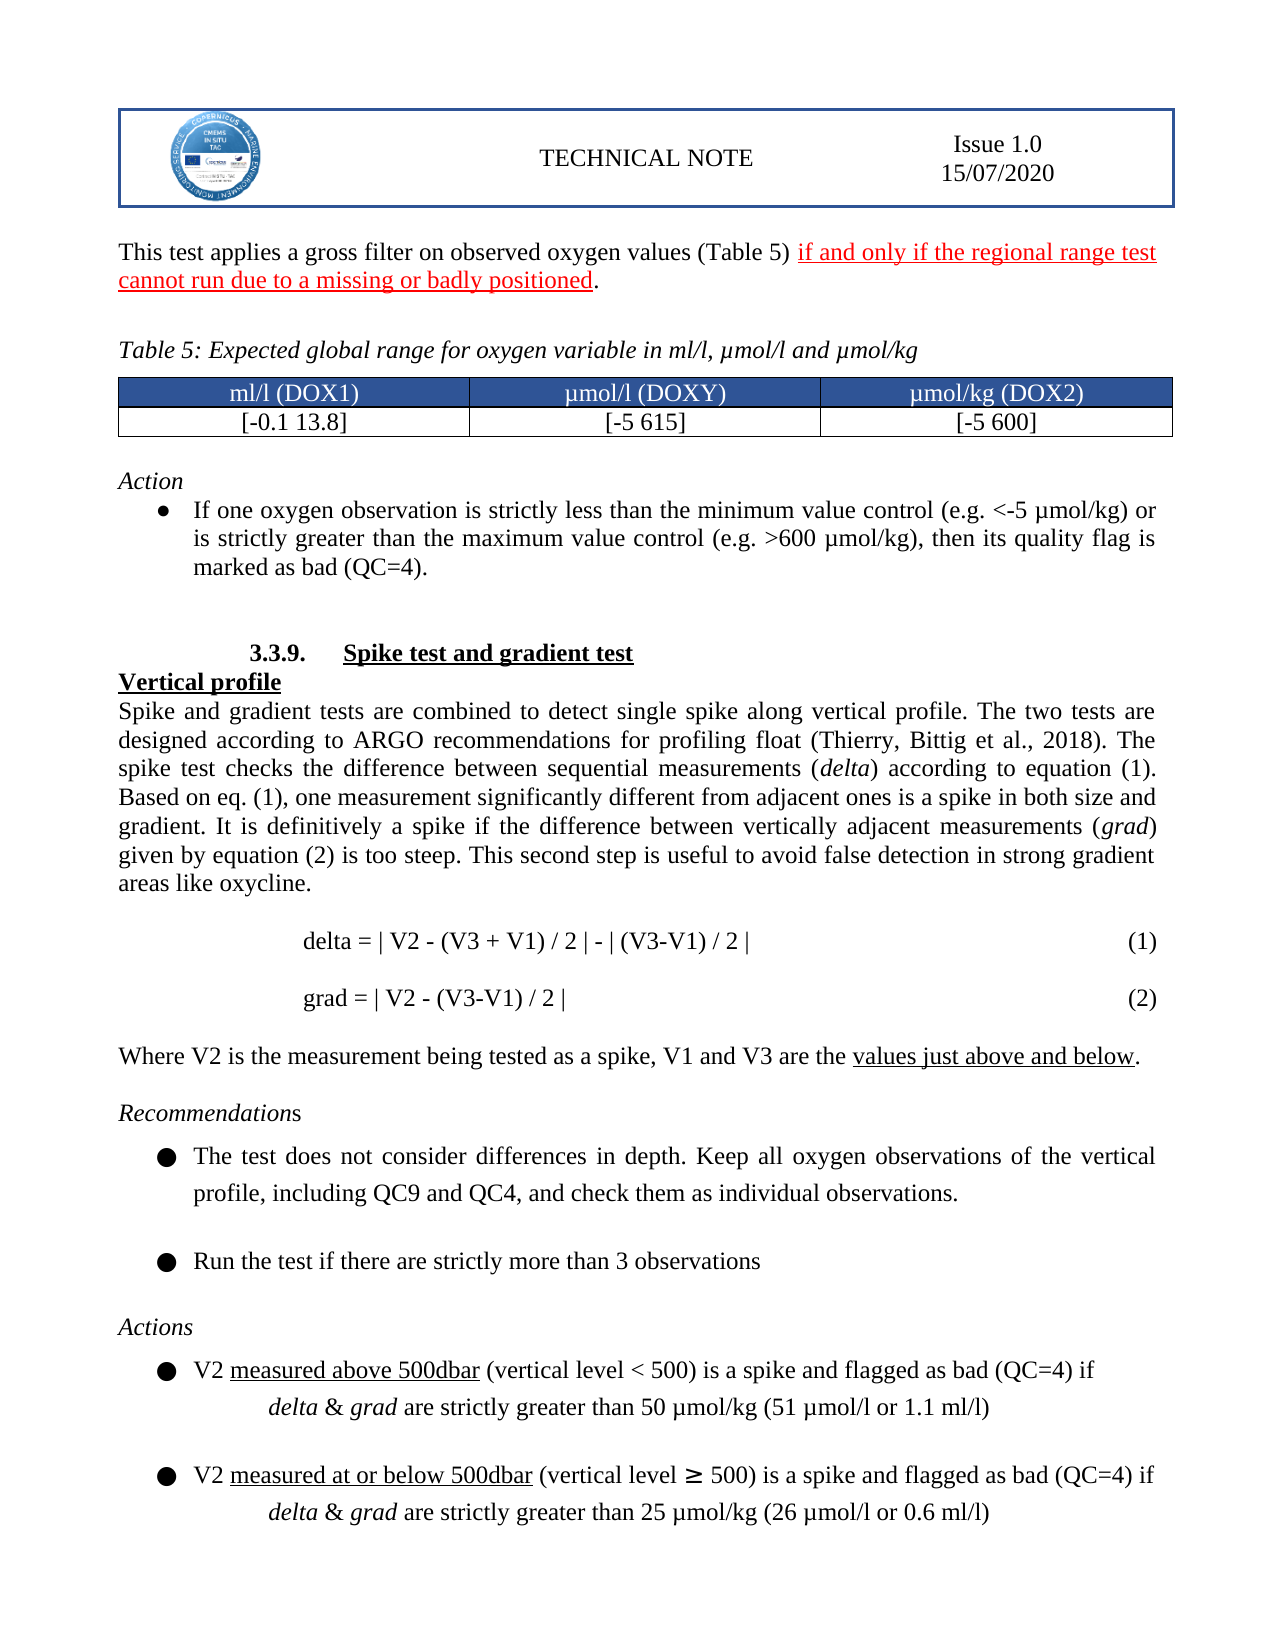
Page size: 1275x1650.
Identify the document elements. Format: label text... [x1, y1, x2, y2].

list V2 measured above 500dbar (vertical level < 500) is a spike and flagged as bad (QC=4) if [156, 1341, 1157, 1392]
list The test does not consider differences in depth. Keep all oxygen observations of the vertical profile, including QC9 and QC4, and check them as individual observations. [156, 1127, 1157, 1207]
list If one oxygen observation is strictly less than the minimum value control (e.g. <-5 µmol/kg) or is strictly greater than the maximum value control (e.g. >600 µmol/kg), then its quality flag is marked as bad (QC=4). [156, 495, 1157, 581]
table_header ml/l (DOX1) [119, 378, 469, 406]
table_header µmol/l (DOXY) [470, 378, 820, 406]
table_header µmol/kg (DOX2) [821, 378, 1172, 406]
text This test applies a gross filter on observed oxygen values (Table 5) if and only if the regional range test cannot run due to a missing or badly positioned. [118, 237, 1157, 294]
text Where V2 is the measurement being tested as a spike, V1 and V3 are the values just above and below. [118, 1041, 1157, 1070]
table_cell [-0.1 13.8] [119, 408, 469, 436]
table_cell [-5 615] [470, 408, 820, 436]
text Action [118, 466, 1157, 495]
text grad = | V2 - (V3-V1) / 2 | (2) [118, 983, 1157, 1012]
text Spike and gradient tests are combined to detect single spike along vertical profile. The two tests are designed according to ARGO recommendations for profiling float (Thierry, Bittig et al., 2018). The spike test checks the difference between sequential measurements (delta) according to equation (1). Based on eq. (1), one measurement significantly different from adjacent ones is a spike in both size and gradient. It is definitively a spike if the difference between vertically adjacent measurements (grad) given by equation (2) is too steep. This second step is useful to avoid false detection in strong gradient areas like oxycline. [118, 696, 1157, 897]
picture [131, 111, 299, 205]
table_cell [-5 600] [821, 408, 1172, 436]
text Table 5: Expected global range for oxygen variable in ml/l, µmol/l and µmol/kg [118, 335, 1157, 364]
text Vertical profile [118, 667, 1157, 696]
list Run the test if there are strictly more than 3 observations [156, 1232, 1157, 1283]
text delta & grad are strictly greater than 25 µmol/kg (26 µmol/l or 0.6 ml/l) [193, 1497, 1157, 1526]
text Recommendations [118, 1098, 1157, 1127]
text delta & grad are strictly greater than 50 µmol/kg (51 µmol/l or 1.1 ml/l) [193, 1392, 1157, 1421]
list V2 measured at or below 500dbar (vertical level ≥ 500) is a spike and flagged as bad (QC=4) if [156, 1446, 1157, 1497]
text delta = | V2 - (V3 + V1) / 2 | - | (V3-V1) / 2 | (1) [118, 926, 1157, 955]
subtitle Spike test and gradient test [306, 638, 1157, 667]
text Actions [118, 1312, 1157, 1341]
